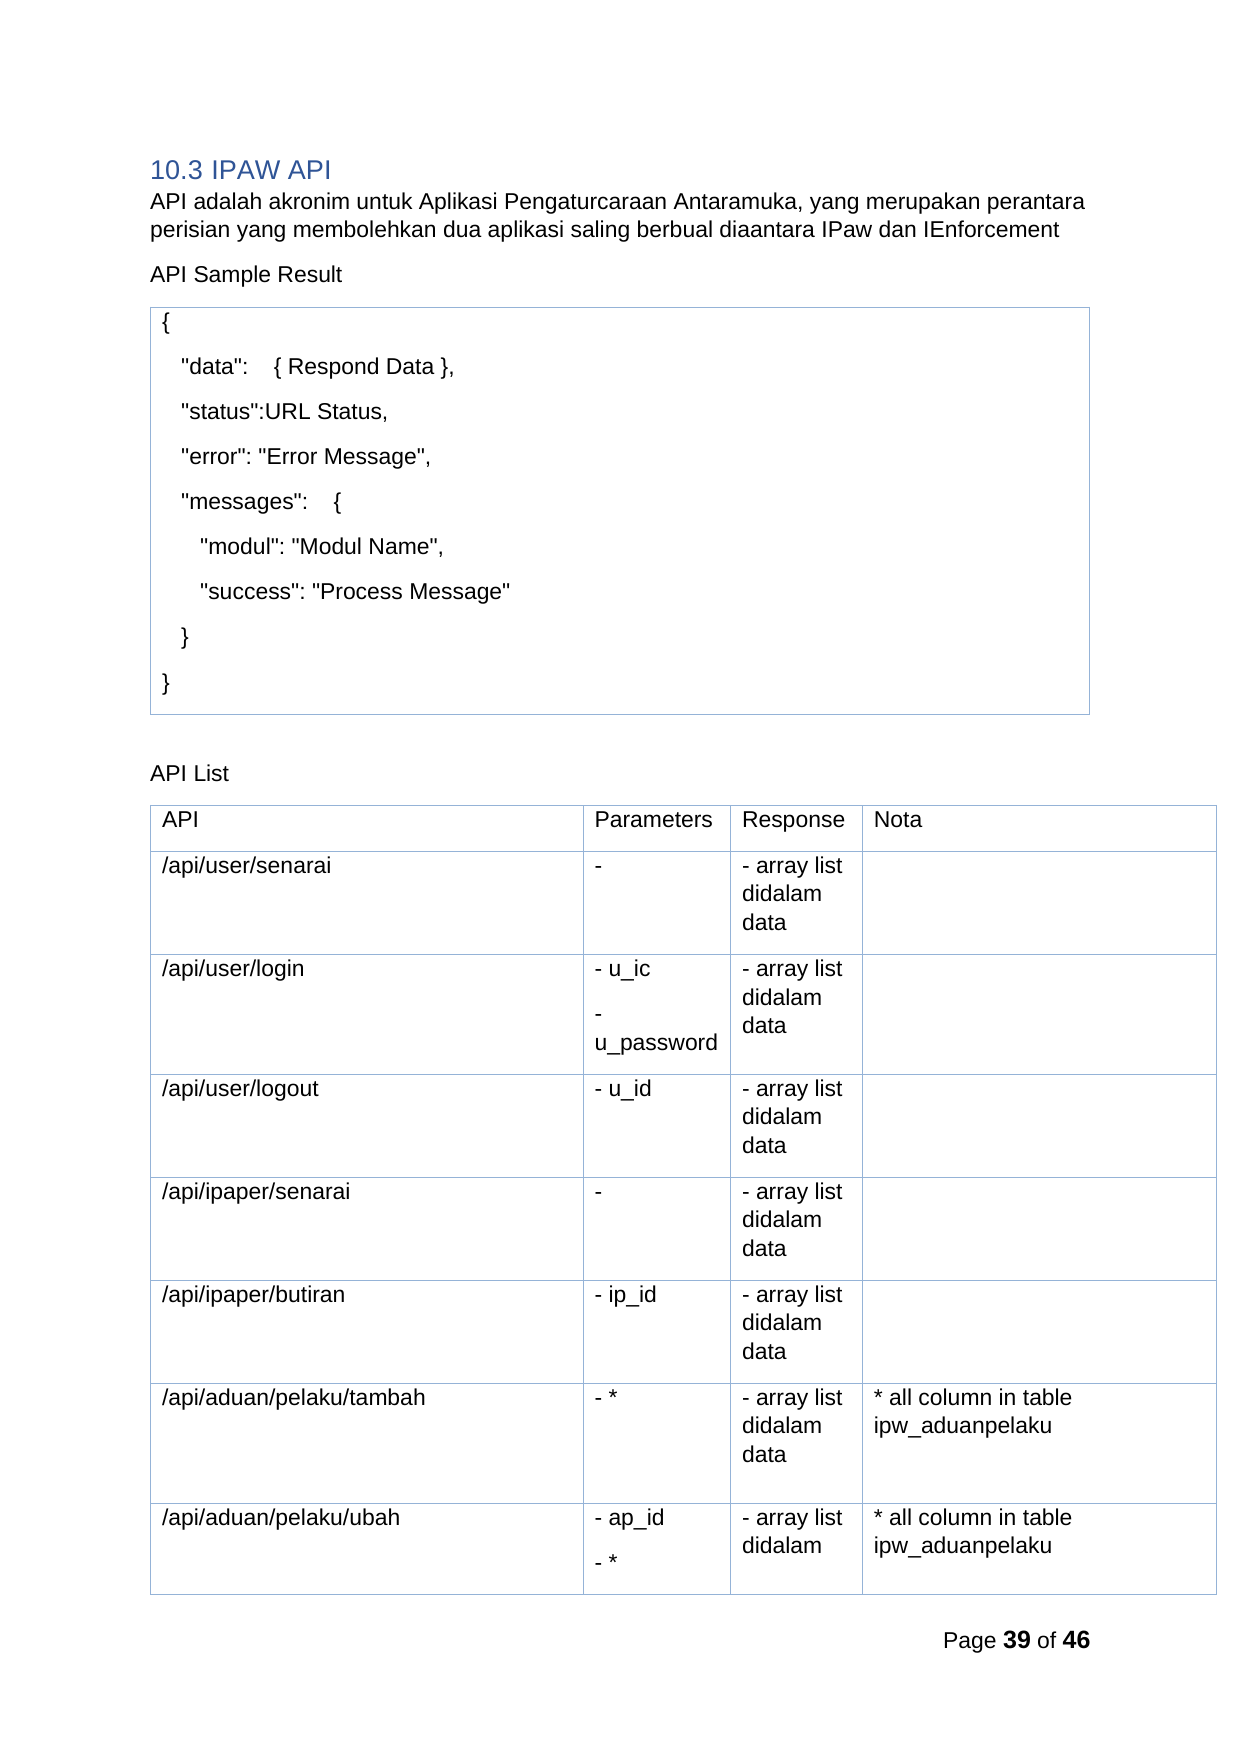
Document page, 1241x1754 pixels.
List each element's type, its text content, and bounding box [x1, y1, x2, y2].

table_cell [863, 955, 1216, 1074]
text API Sample Result [150, 261, 1090, 288]
table_cell - ap_id - * [584, 1504, 730, 1594]
table_cell [863, 1281, 1216, 1383]
table_cell /api/user/senarai [151, 852, 583, 954]
table_cell - [584, 852, 730, 954]
subtitle IPAW API [150, 154, 1090, 185]
table_cell - [584, 1178, 730, 1280]
table_cell /api/ipaper/senarai [151, 1178, 583, 1280]
table_cell - array list didalam data [731, 1075, 862, 1177]
table_cell - ip_id [584, 1281, 730, 1383]
table_cell [863, 1075, 1216, 1177]
table_cell - * [584, 1384, 730, 1502]
text API adalah akronim untuk Aplikasi Pengaturcaraan Antaramuka, yang merupakan perantara perisian yang membolehkan dua aplikasi saling berbual diaantara IPaw dan IEnforcement [150, 188, 1090, 243]
table_cell /api/ipaper/butiran [151, 1281, 583, 1383]
table_cell - u_id [584, 1075, 730, 1177]
table_cell /api/user/logout [151, 1075, 583, 1177]
text API List [150, 760, 1090, 786]
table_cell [731, 1504, 862, 1594]
table_cell /api/aduan/pelaku/tambah [151, 1384, 583, 1502]
table_cell - array list didalam data [731, 1281, 862, 1383]
table_header Nota [863, 806, 1216, 851]
table_cell - u_ic - u_password [584, 955, 730, 1074]
table_cell * all column in table ipw_aduanpelaku [863, 1384, 1216, 1502]
table_cell - array list didalam data [731, 1178, 862, 1280]
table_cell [151, 1504, 583, 1594]
table_cell - array list didalam data [731, 1384, 862, 1502]
table_header { "data": { Respond Data }, "status":URL Status, "error": "Error Message", "messages": { "modul": "Modul Name", "success": "Process Message" } } [151, 308, 1089, 713]
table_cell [863, 1504, 1216, 1594]
table_cell - array list didalam data [731, 852, 862, 954]
table_header API [151, 806, 583, 851]
table_header Parameters [584, 806, 730, 851]
table_cell /api/user/login [151, 955, 583, 1074]
table_cell - array list didalam data [731, 955, 862, 1074]
table_cell [863, 852, 1216, 954]
table_cell [863, 1178, 1216, 1280]
table_header Response [731, 806, 862, 851]
